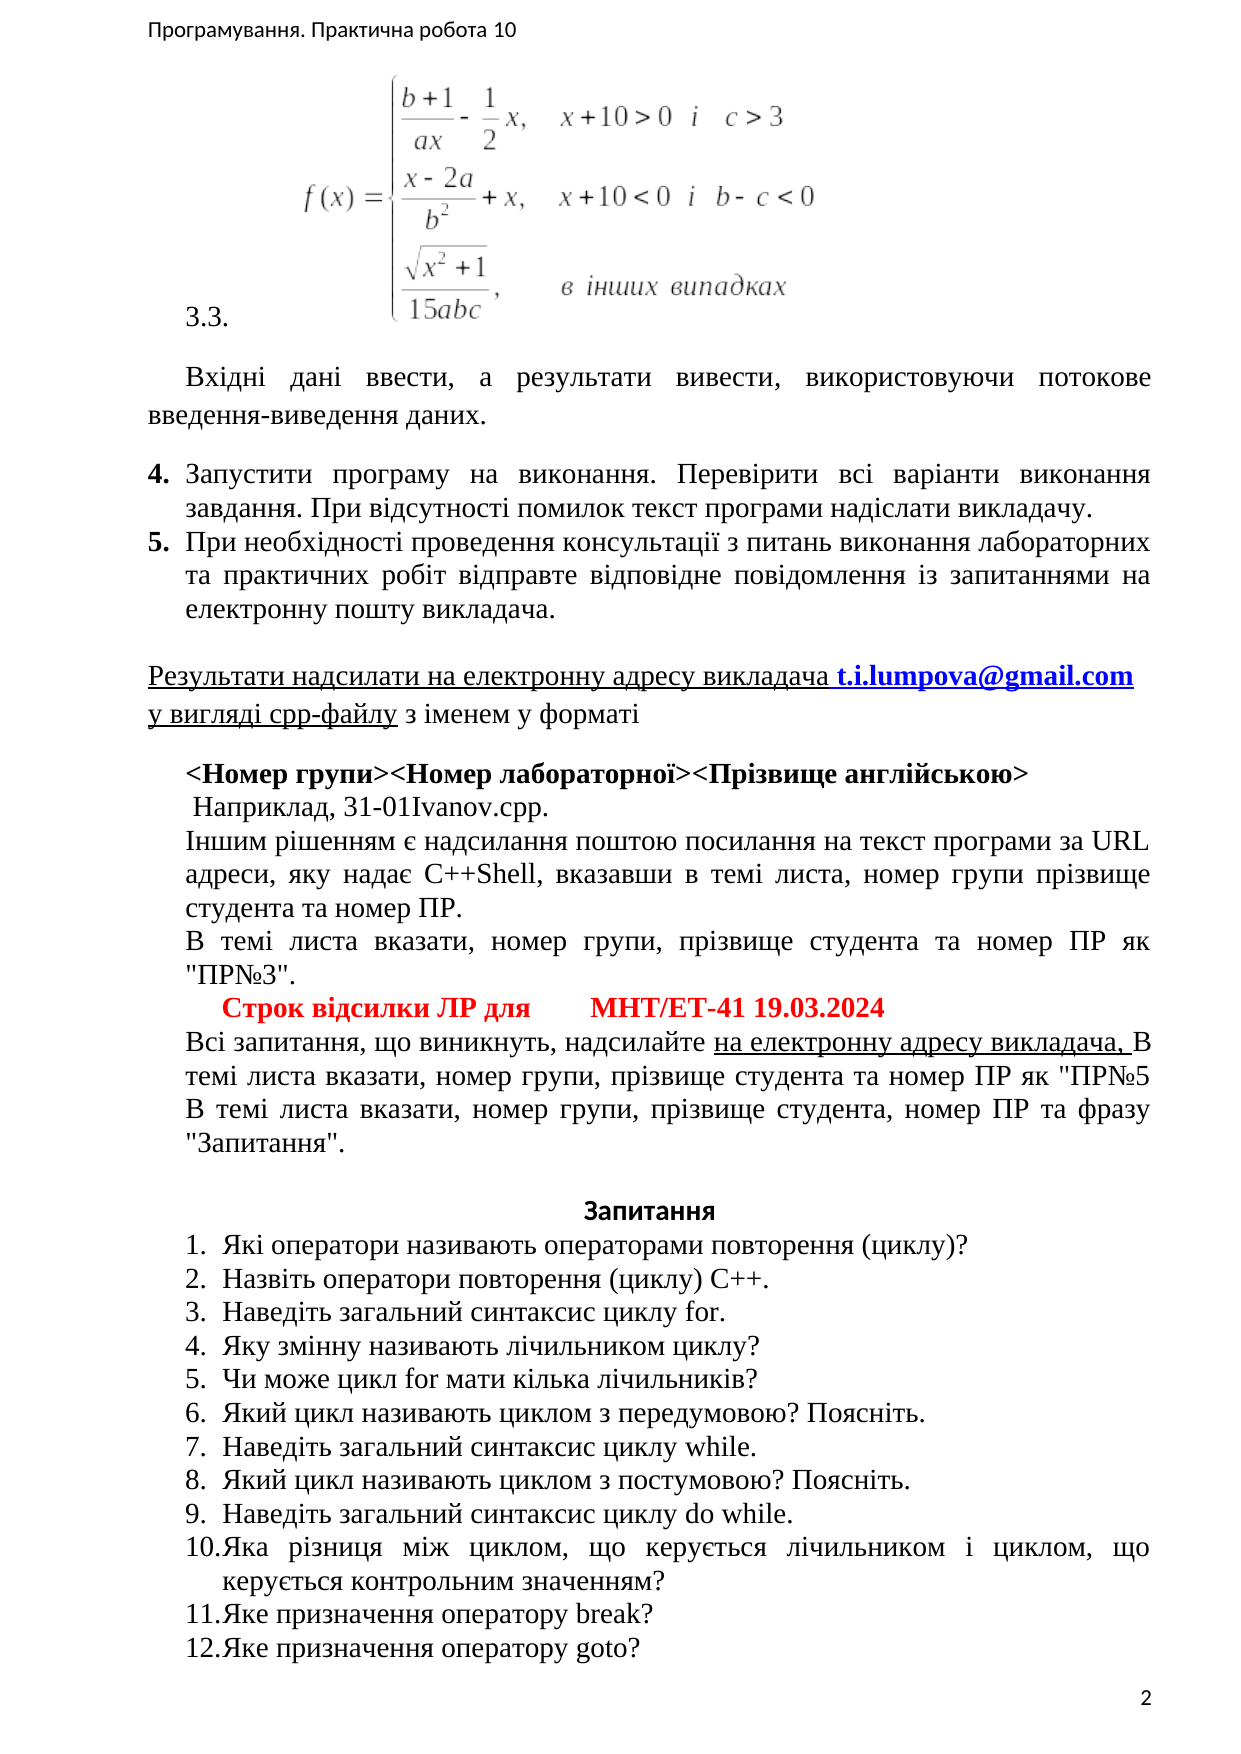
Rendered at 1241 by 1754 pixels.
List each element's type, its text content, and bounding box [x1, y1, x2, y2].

list Яке призначення оператору break? [185, 1596, 1152, 1630]
list Яку змінну називають лічильником циклу? [185, 1328, 1152, 1362]
list Наведіть загальний синтаксис циклу while. [185, 1429, 1152, 1462]
text В темі листа вказати, номер групи, прізвище студента та номер ПР як "ПР№3". [185, 923, 1152, 991]
list Наведіть загальний синтаксис циклу do while. [185, 1496, 1152, 1529]
list Який цикл називають циклом з постумовою? Поясніть. [185, 1462, 1152, 1496]
text 3.3. [148, 70, 1152, 333]
text <Номер групи><Номер лабораторної><Прізвище англійською> [185, 756, 1152, 789]
text Іншим рішенням є надсилання поштою посилання на текст програми за URL адреси, яку надає C++Shell, вказавши в темі листа, номер групи прізвище студента та номер ПР. [185, 823, 1152, 923]
list Назвіть оператори повторення (циклу) С++. [185, 1261, 1152, 1294]
list Яка різниця між циклом, що керується лічильником і циклом, що керується контрольним значенням? [185, 1529, 1152, 1596]
text Наприклад, 31-01Ivanov.cpp. [185, 789, 1152, 823]
text Запитання [148, 1192, 1152, 1227]
list Який цикл називають циклом з передумовою? Поясніть. [185, 1395, 1152, 1429]
text Результати надсилати на електронну адресу викладача t.i.lumpova@gmail.com у вигляді cpp-файлу з іменем у форматі [148, 658, 1152, 730]
list Які оператори називають операторами повторення (циклу)? [185, 1227, 1152, 1261]
text Строк відсилки ЛР для МНТ/ЕТ-41 19.03.2024 [185, 991, 1152, 1024]
list Чи може цикл for мати кілька лічильників? [185, 1362, 1152, 1395]
list Наведіть загальний синтаксис циклу for. [185, 1294, 1152, 1328]
list При необхідності проведення консультації з питань виконання лабораторних та практичних робіт відправте відповідне повідомлення із запитаннями на електронну пошту викладача. [148, 524, 1152, 624]
text Вхідні дані ввести, а результати вивести, використовуючи потокове введення-виведення даних. [148, 359, 1152, 431]
list Запустити програму на виконання. Перевірити всі варіанти виконання завдання. При відсутності помилок текст програми надіслати викладачу. [148, 457, 1152, 524]
text Всі запитання, що виникнуть, надсилайте на електронну адресу викладача, В темі листа вказати, номер групи, прізвище студента та номер ПР як "ПР№5 В темі листа вказати, номер групи, прізвище студента, номер ПР та фразу "Запитання". [185, 1024, 1152, 1158]
list Яке призначення оператору goto? [185, 1630, 1152, 1663]
